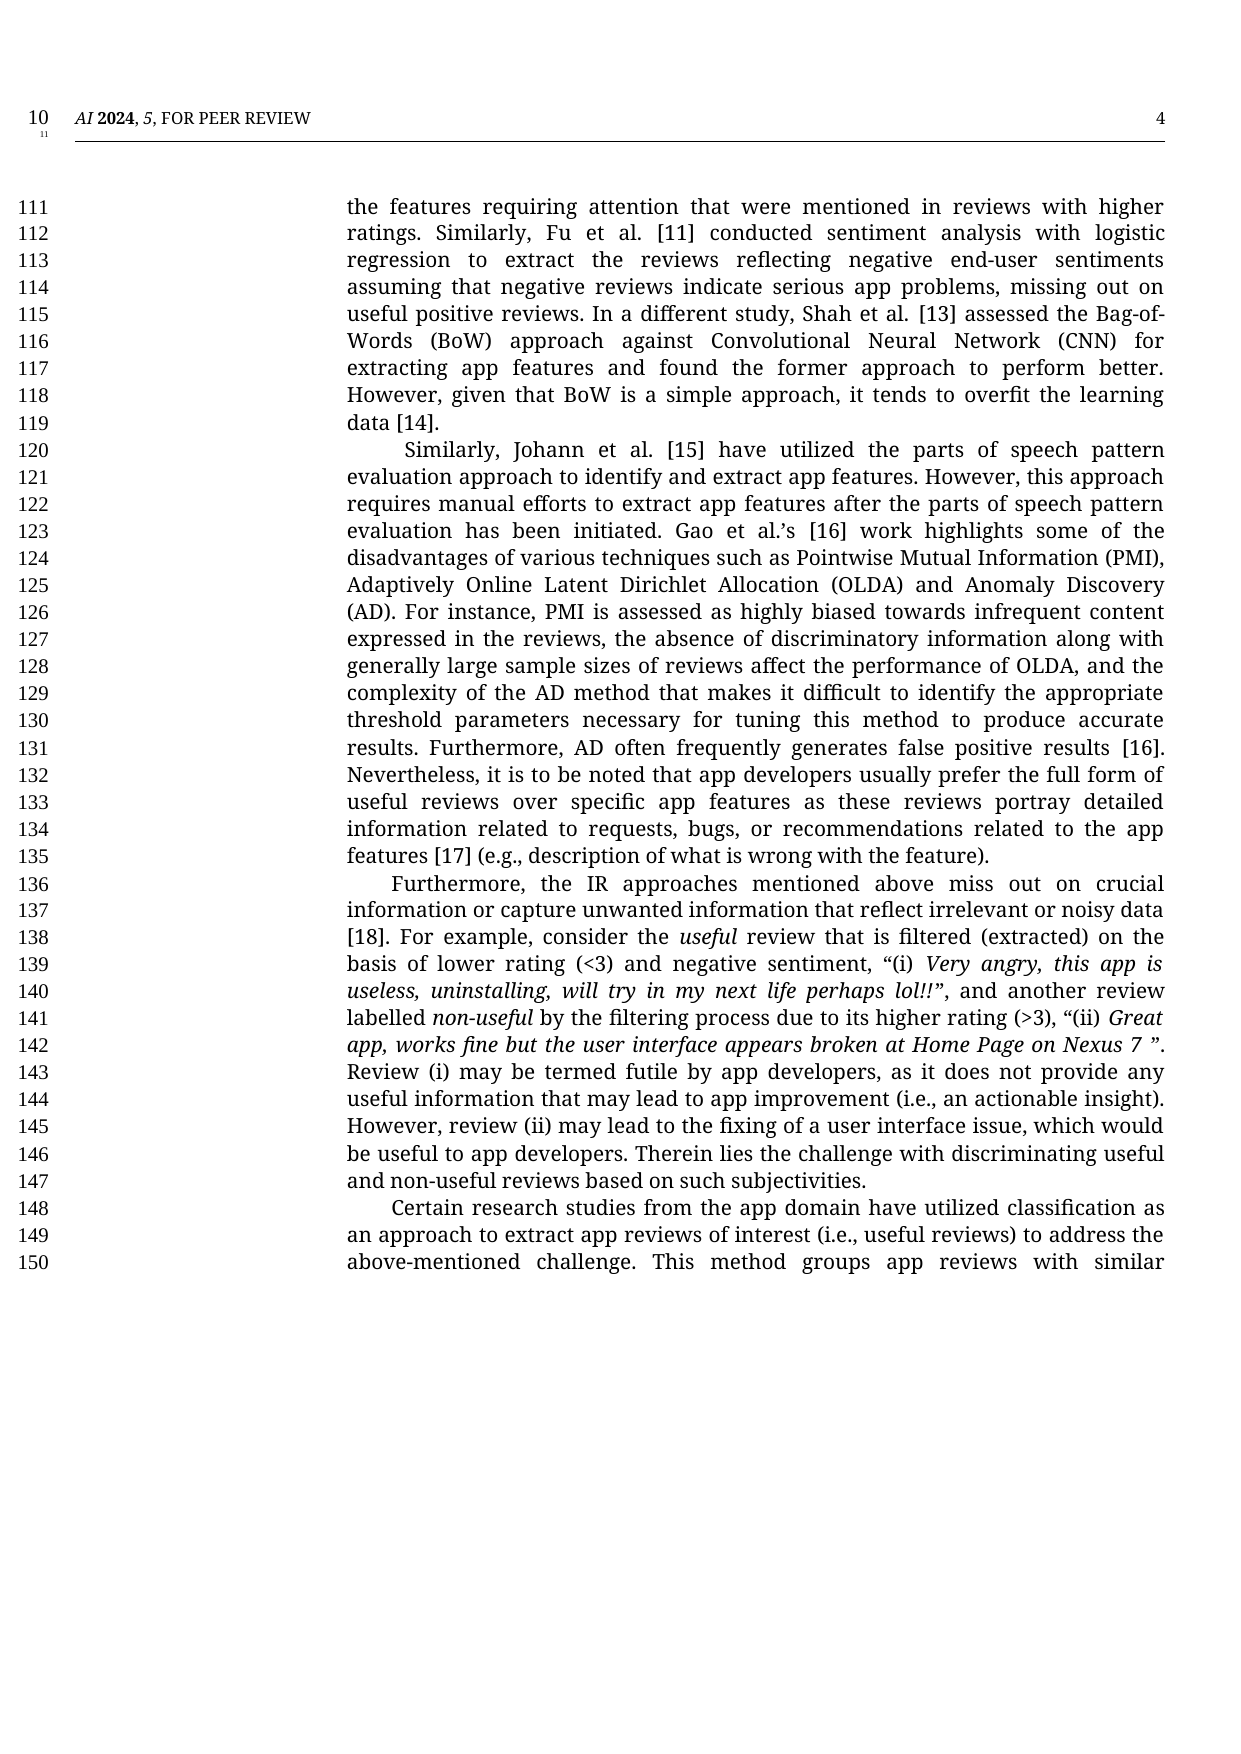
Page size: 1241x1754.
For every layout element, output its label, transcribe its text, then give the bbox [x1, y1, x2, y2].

text Furthermore, the IR approaches mentioned above miss out on crucial information or capture unwanted information that reflect irrelevant or noisy data [18]. For example, consider the useful review that is filtered (extracted) on the basis of lower rating (<3) and negative sentiment, “(i) Very angry, this app is useless, uninstalling, will try in my next life perhaps lol!!”, and another review labelled non-useful by the filtering process due to its higher rating (>3), “(ii) Great app, works fine but the user interface appears broken at Home Page on Nexus 7 ”. Review (i) may be termed futile by app developers, as it does not provide any useful information that may lead to app improvement (i.e., an actionable insight). However, review (ii) may lead to the fixing of a user interface issue, which would be useful to app developers. Therein lies the challenge with discriminating useful and non-useful reviews based on such subjectivities. [347, 869, 1165, 1194]
text Similarly, Johann et al. [15] have utilized the parts of speech pattern evaluation approach to identify and extract app features. However, this approach requires manual efforts to extract app features after the parts of speech pattern evaluation has been initiated. Gao et al.’s [16] work highlights some of the disadvantages of various techniques such as Pointwise Mutual Information (PMI), Adaptively Online Latent Dirichlet Allocation (OLDA) and Anomaly Discovery (AD). For instance, PMI is assessed as highly biased towards infrequent content expressed in the reviews, the absence of discriminatory information along with generally large sample sizes of reviews affect the performance of OLDA, and the complexity of the AD method that makes it difficult to identify the appropriate threshold parameters necessary for tuning this method to produce accurate results. Furthermore, AD often frequently generates false positive results [16]. Nevertheless, it is to be noted that app developers usually prefer the full form of useful reviews over specific app features as these reviews portray detailed information related to requests, bugs, or recommendations related to the app features [17] (e.g., description of what is wrong with the feature). [347, 436, 1165, 869]
